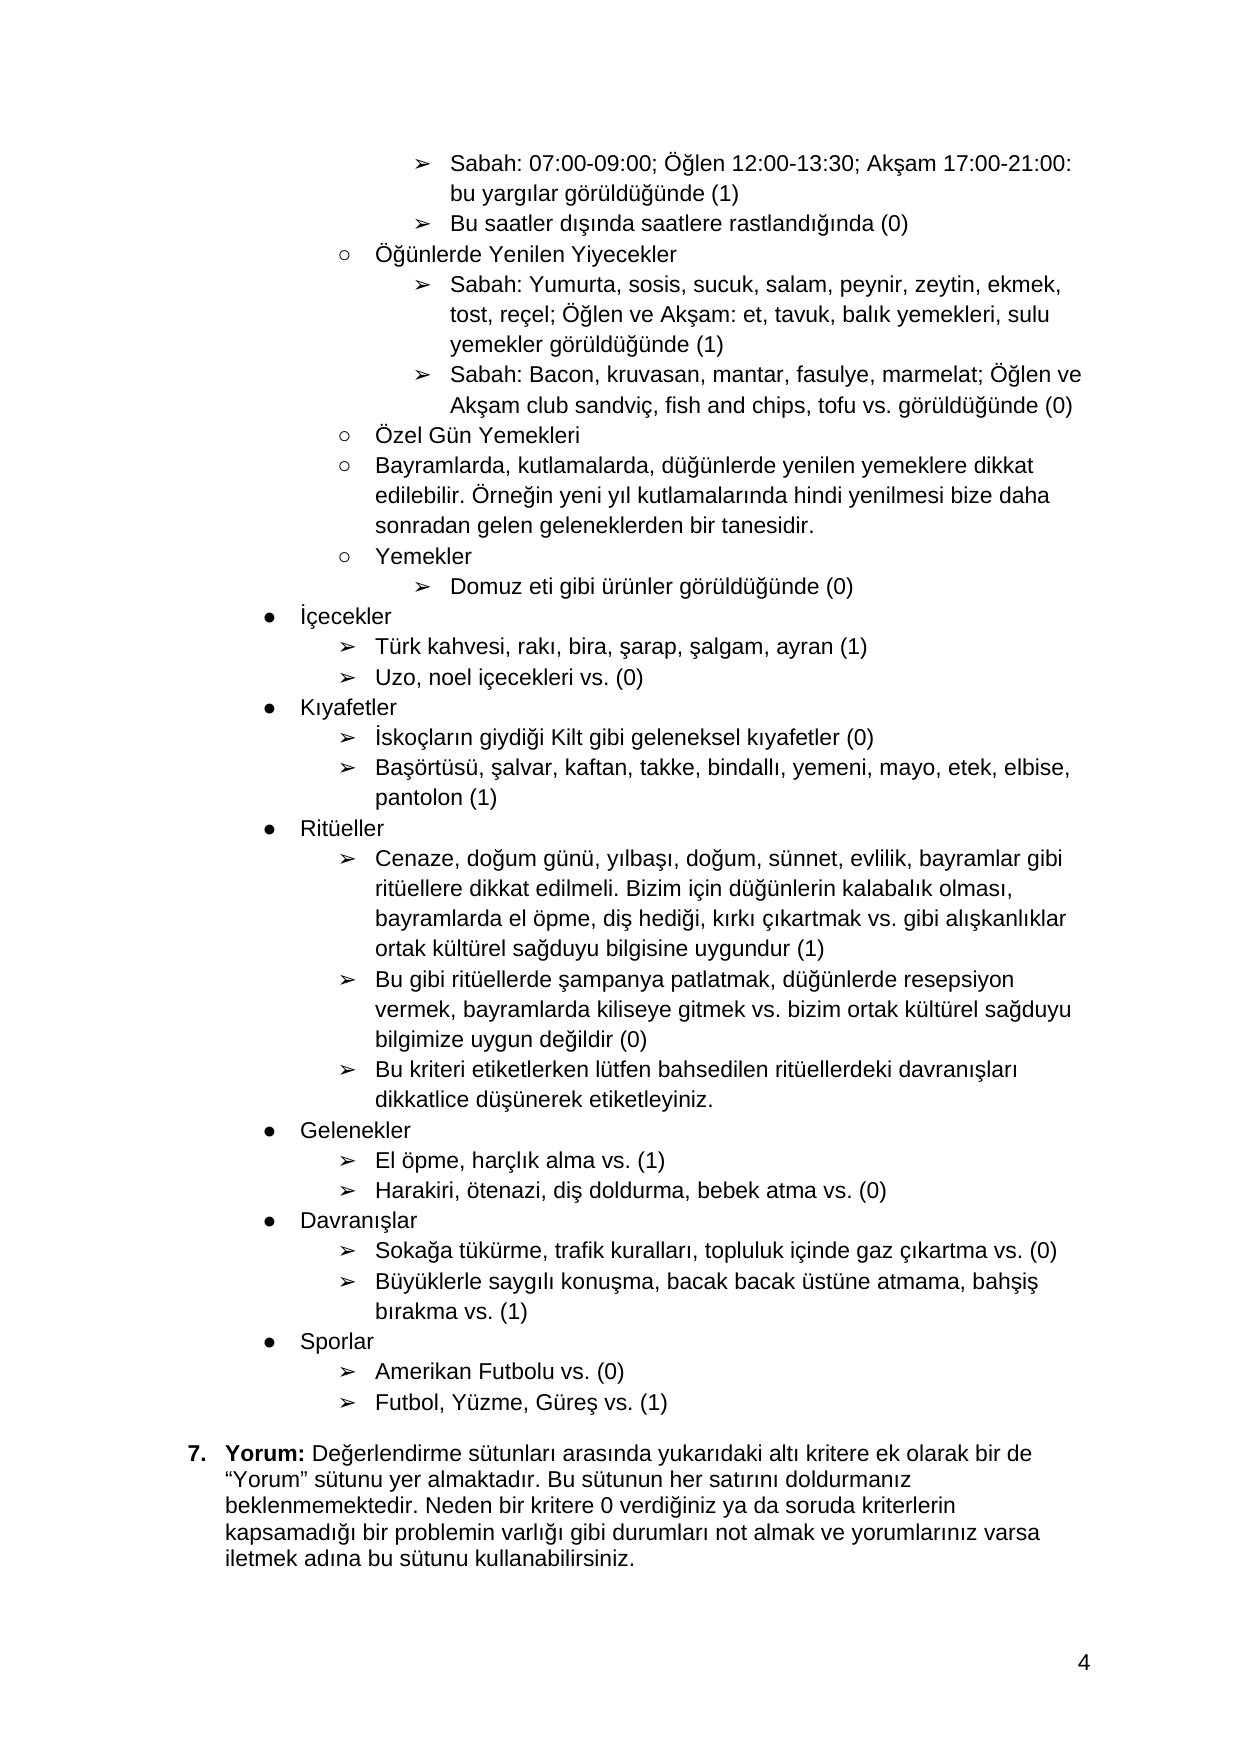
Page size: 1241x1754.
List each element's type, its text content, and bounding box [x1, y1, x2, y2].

list Bu gibi ritüellerde şampanya patlatmak, düğünlerde resepsiyon vermek, bayramlarda kiliseye gitmek vs. bizim ortak kültürel sağduyu bilgimize uygun değildir (0) [337, 966, 1090, 1052]
list Davranışlar [262, 1207, 1090, 1234]
list Özel Gün Yemekleri [337, 422, 1090, 448]
list Harakiri, ötenazi, diş doldurma, bebek atma vs. (0) [337, 1177, 1090, 1203]
list Türk kahvesi, rakı, bira, şarap, şalgam, ayran (1) [337, 633, 1090, 660]
list Bu saatler dışında saatlere rastlandığında (0) [412, 210, 1090, 237]
list Gelenekler [262, 1117, 1090, 1143]
list İskoçların giydiği Kilt gibi geleneksel kıyafetler (0) [337, 724, 1090, 750]
list Sabah: Yumurta, sosis, sucuk, salam, peynir, zeytin, ekmek, tost, reçel; Öğlen ve Akşam: et, tavuk, balık yemekleri, sulu yemekler görüldüğünde (1) [412, 271, 1090, 358]
list Domuz eti gibi ürünler görüldüğünde (0) [412, 573, 1090, 599]
list Bu kriteri etiketlerken lütfen bahsedilen ritüellerdeki davranışları dikkatlice düşünerek etiketleyiniz. [337, 1056, 1090, 1113]
list Yorum: Değerlendirme sütunları arasında yukarıdaki altı kritere ek olarak bir de “Yorum” sütunu yer almaktadır. Bu sütunun her satırını doldurmanız beklenmemektedir. Neden bir kritere 0 verdiğiniz ya da soruda kriterlerin kapsamadığı bir problemin varlığı gibi durumları not almak ve yorumlarınız varsa iletmek adına bu sütunu kullanabilirsiniz. [187, 1439, 1090, 1571]
list Sabah: Bacon, kruvasan, mantar, fasulye, marmelat; Öğlen ve Akşam club sandviç, fish and chips, tofu vs. görüldüğünde (0) [412, 361, 1090, 418]
list Bayramlarda, kutlamalarda, düğünlerde yenilen yemeklere dikkat edilebilir. Örneğin yeni yıl kutlamalarında hindi yenilmesi bize daha sonradan gelen geleneklerden bir tanesidir. [337, 452, 1090, 539]
list Uzo, noel içecekleri vs. (0) [337, 663, 1090, 690]
list Sporlar [262, 1328, 1090, 1354]
list Ritüeller [262, 814, 1090, 841]
list Öğünlerde Yenilen Yiyecekler [337, 241, 1090, 267]
list Sokağa tükürme, trafik kuralları, topluluk içinde gaz çıkartma vs. (0) [337, 1237, 1090, 1264]
list Başörtüsü, şalvar, kaftan, takke, bindallı, yemeni, mayo, etek, elbise, pantolon (1) [337, 754, 1090, 811]
list İçecekler [262, 603, 1090, 629]
list Sabah: 07:00-09:00; Öğlen 12:00-13:30; Akşam 17:00-21:00: bu yargılar görüldüğünde (1) [412, 150, 1090, 207]
list Büyüklerle saygılı konuşma, bacak bacak üstüne atmama, bahşiş bırakma vs. (1) [337, 1268, 1090, 1324]
list Amerikan Futbolu vs. (0) [337, 1358, 1090, 1385]
list El öpme, harçlık alma vs. (1) [337, 1147, 1090, 1173]
list Cenaze, doğum günü, yılbaşı, doğum, sünnet, evlilik, bayramlar gibi ritüellere dikkat edilmeli. Bizim için düğünlerin kalabalık olması, bayramlarda el öpme, diş hediği, kırkı çıkartmak vs. gibi alışkanlıklar ortak kültürel sağduyu bilgisine uygundur (1) [337, 845, 1090, 962]
list Kıyafetler [262, 694, 1090, 720]
list Yemekler [337, 543, 1090, 569]
list Futbol, Yüzme, Güreş vs. (1) [337, 1388, 1090, 1415]
